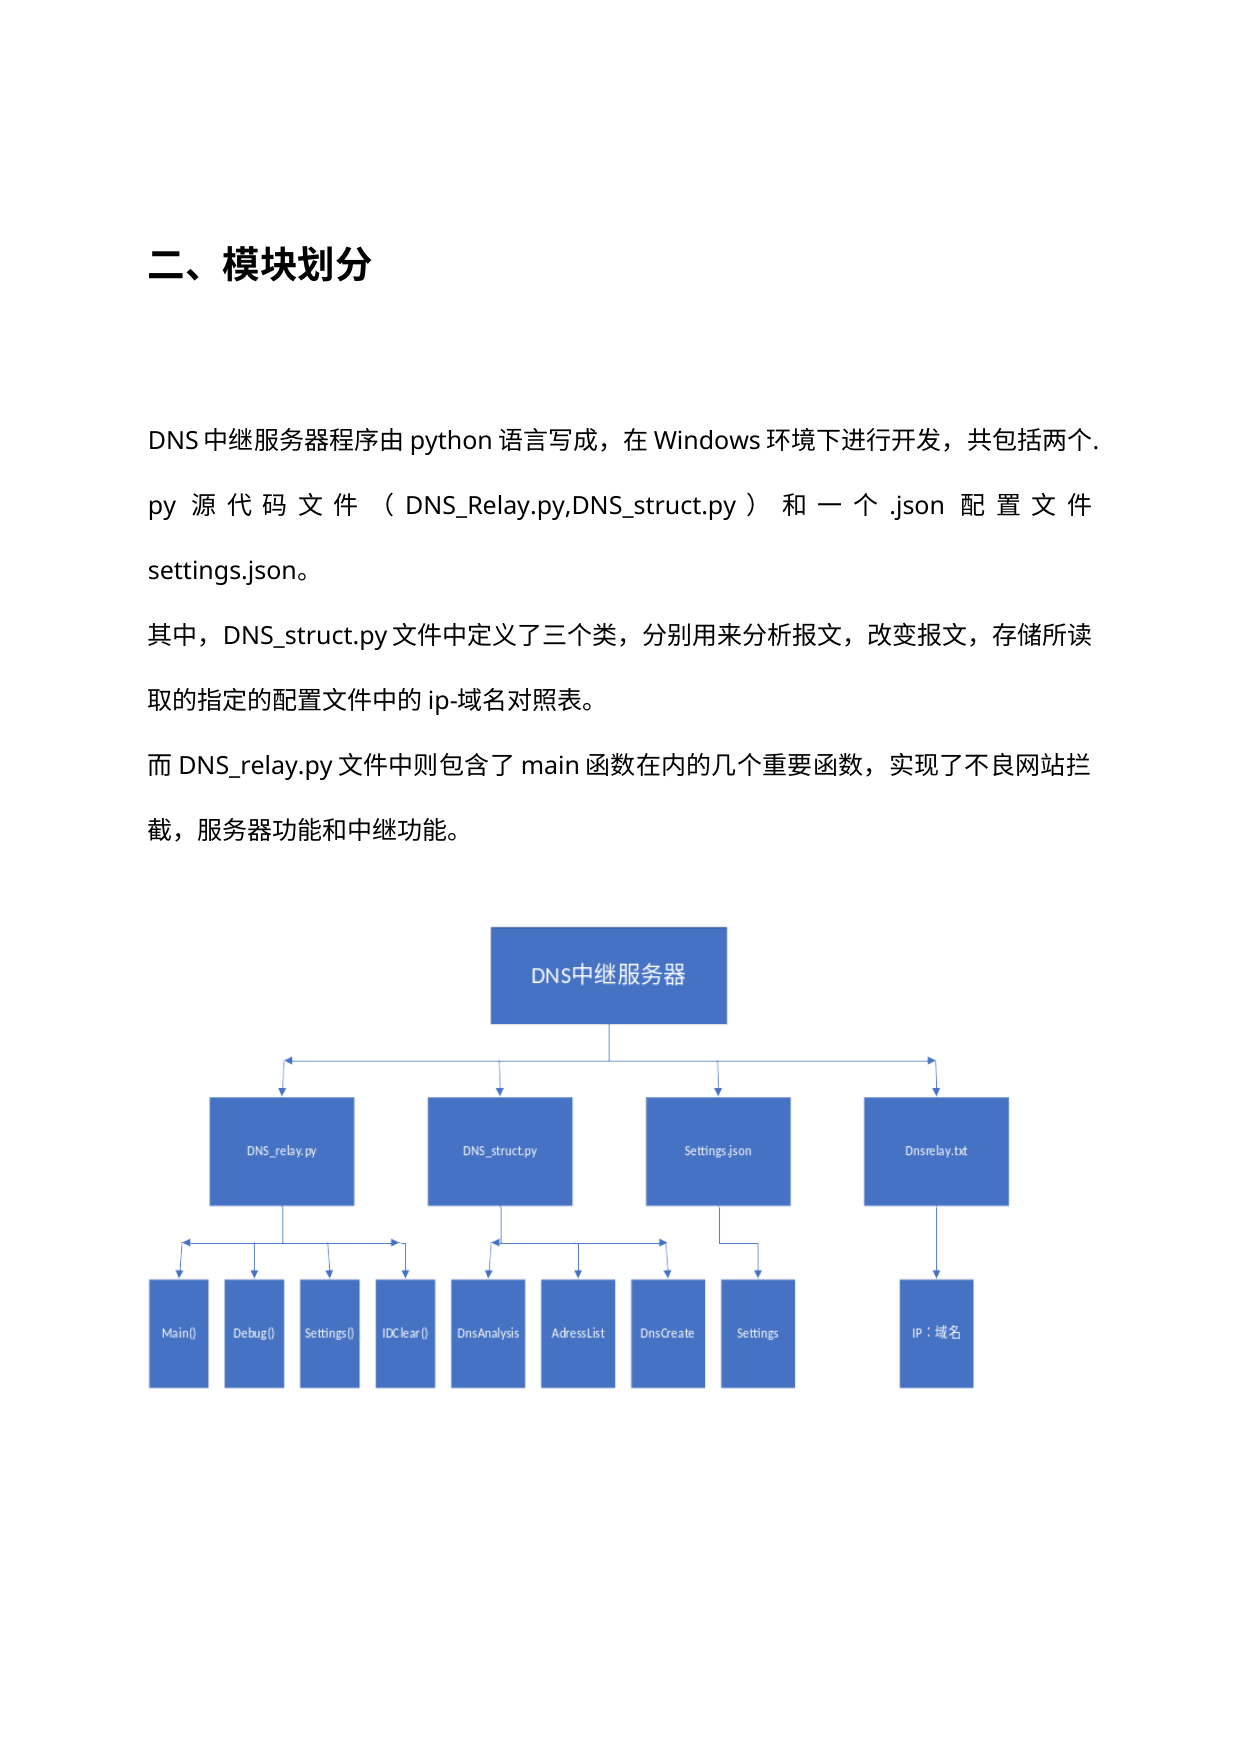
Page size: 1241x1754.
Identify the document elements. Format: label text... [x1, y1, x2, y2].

subtitle 二、模块划分 [148, 230, 1092, 295]
text 其中，DNS_struct.py文件中定义了三个类，分别用来分析报文，改变报文，存储所读取的指定的配置文件中的ip-域名对照表。 [148, 601, 1092, 731]
text 而DNS_relay.py文件中则包含了main函数在内的几个重要函数，实现了不良网站拦截，服务器功能和中继功能。 [148, 731, 1092, 861]
text DNS中继服务器程序由python语言写成，在Windows环境下进行开发，共包括两个.py源代码文件（DNS_Relay.py,DNS_struct.py）和一个.json配置文件settings.json。 [148, 406, 1092, 601]
